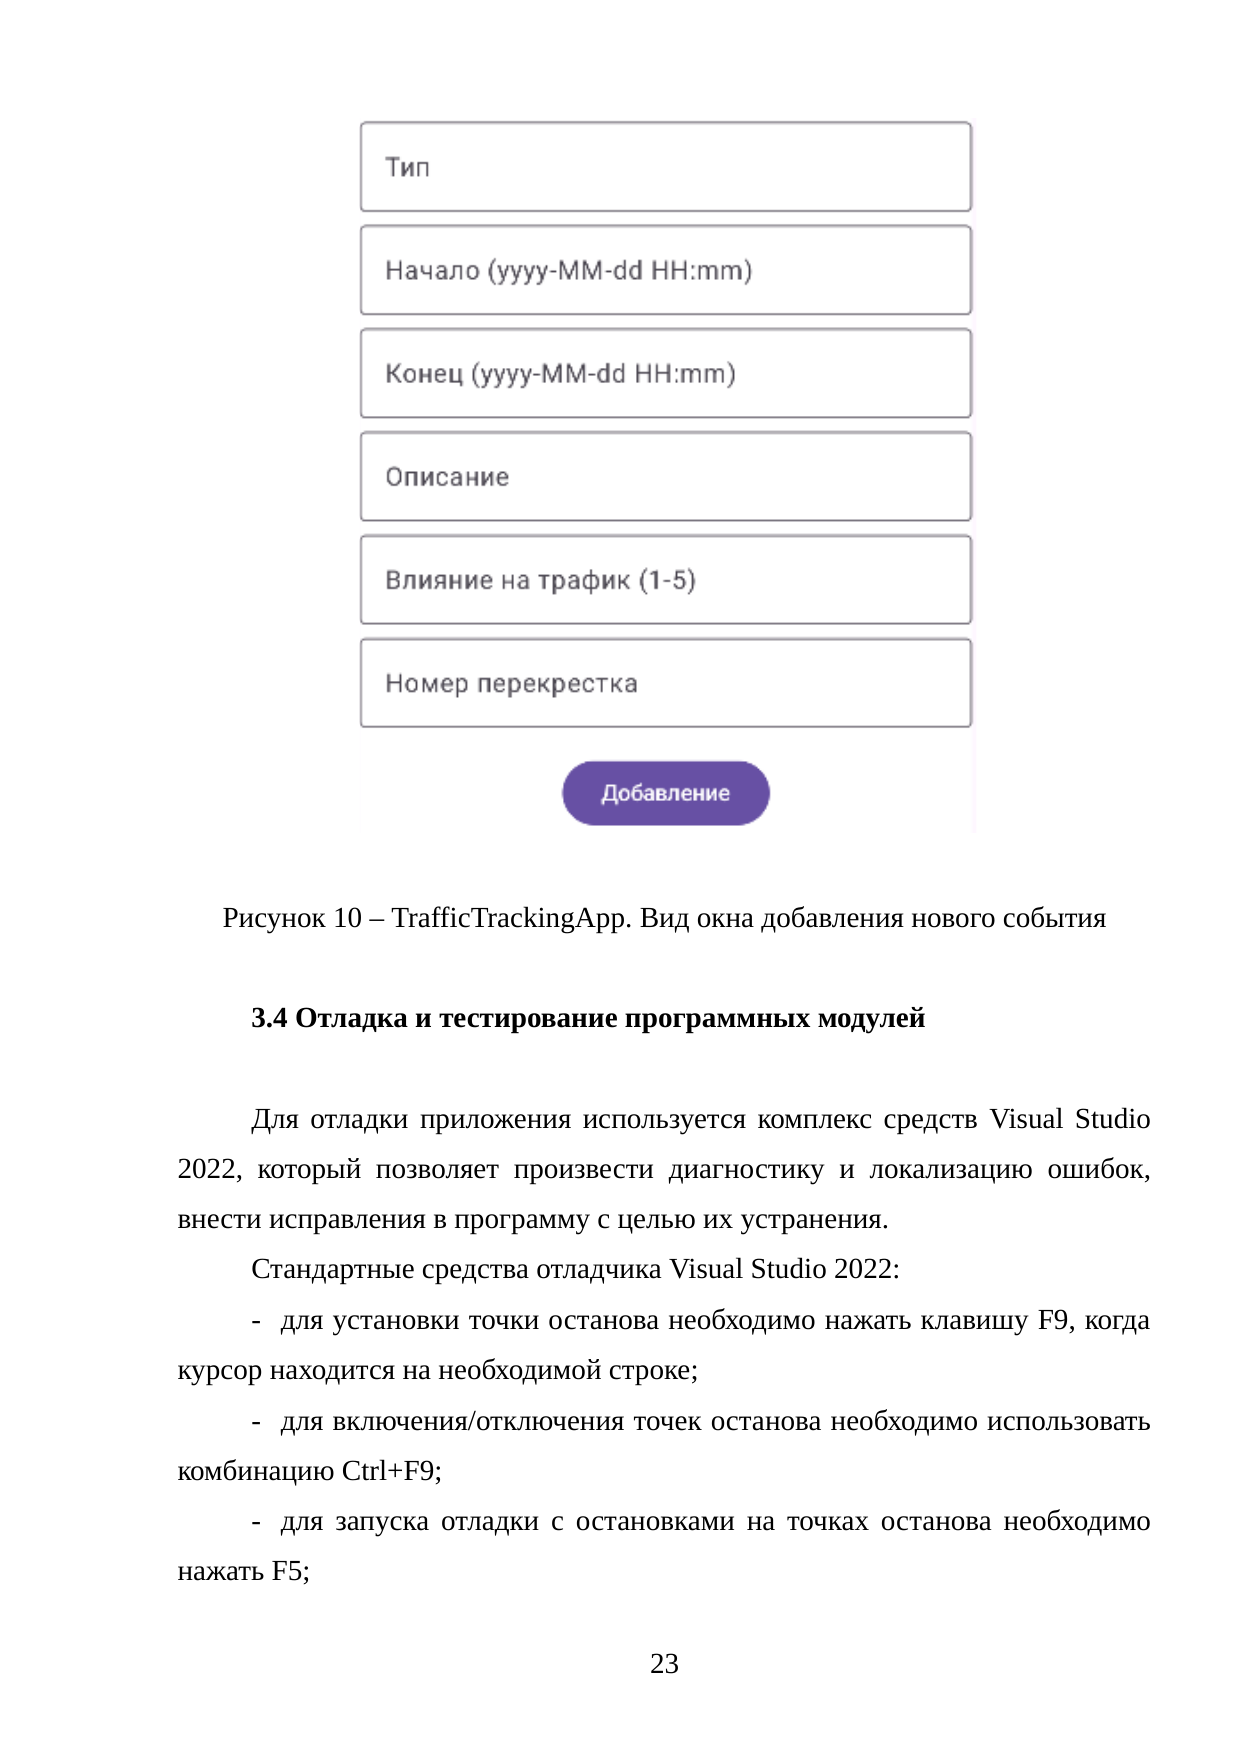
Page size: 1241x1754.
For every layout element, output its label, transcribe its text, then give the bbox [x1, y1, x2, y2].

text для установки точки останова необходимо нажать клавишу F9, когда курсор находится на необходимой строке; [177, 1302, 1152, 1386]
text Рисунок 10 – TrafficTrackingApp. Вид окна добавления нового события [177, 900, 1152, 933]
text для включения/отключения точек останова необходимо использовать комбинацию Ctrl+F9; [177, 1403, 1152, 1486]
picture [359, 118, 977, 833]
text Стандартные средства отладчика Visual Studio 2022: [177, 1252, 1152, 1285]
subtitle Отладка и тестирование программных модулей [177, 1000, 1152, 1034]
text Для отладки приложения используется комплекс средств Visual Studio 2022, который позволяет произвести диагностику и локализацию ошибок, внести исправления в программу с целью их устранения. [177, 1101, 1152, 1235]
text для запуска отладки с остановками на точках останова необходимо нажать F5; [177, 1503, 1152, 1587]
